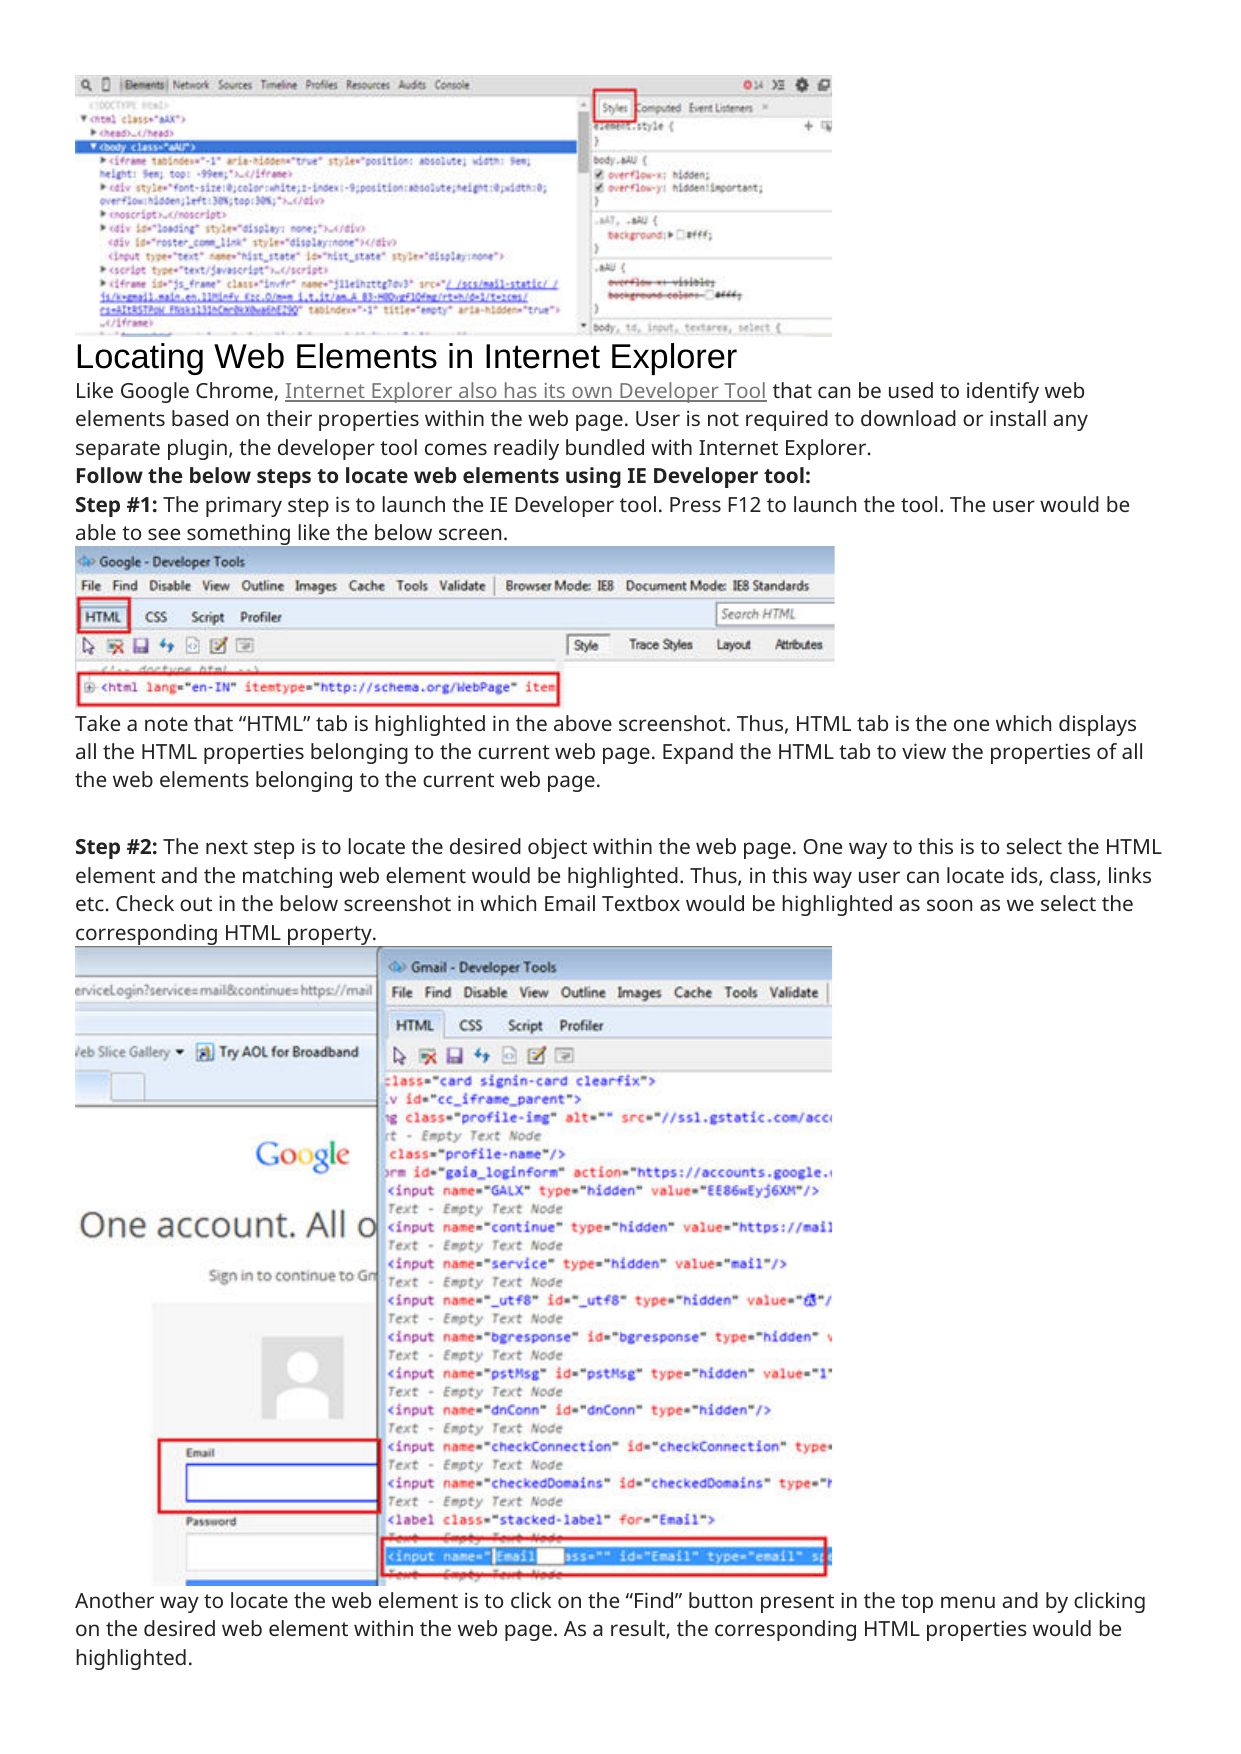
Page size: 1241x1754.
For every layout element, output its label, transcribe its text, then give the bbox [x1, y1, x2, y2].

text Another way to locate the web element is to click on the “Find” button present in the top menu and by clicking on the desired web element within the web page. As a result, the corresponding HTML properties would be highlighted. [75, 1586, 1165, 1671]
text Like Google Chrome, Internet Explorer also has its own Developer Tool that can be used to identify web elements based on their properties within the web page. User is not required to download or install any separate plugin, the developer tool comes readily bundled with Internet Explorer. [75, 376, 1165, 461]
picture [75, 946, 833, 1586]
subtitle Locating Web Elements in Internet Explorer [75, 337, 1165, 376]
text Step #2: The next step is to locate the desired object within the web page. One way to this is to select the HTML element and the matching web element would be highlighted. Thus, in this way user can locate ids, class, links etc. Check out in the below screenshot in which Email Textbox would be highlighted as soon as we select the corresponding HTML property. [75, 832, 1165, 946]
picture [75, 75, 833, 337]
text Take a note that “HTML” tab is highlighted in the above screenshot. Thus, HTML tab is the one which displays all the HTML properties belonging to the current web page. Expand the HTML tab to view the properties of all the web elements belonging to the current web page. [75, 709, 1165, 794]
picture [75, 546, 835, 709]
text Follow the below steps to locate web elements using IE Developer tool: [75, 461, 1165, 490]
text Step #1: The primary step is to launch the IE Developer tool. Press F12 to launch the tool. The user would be able to see something like the below screen. [75, 490, 1165, 547]
